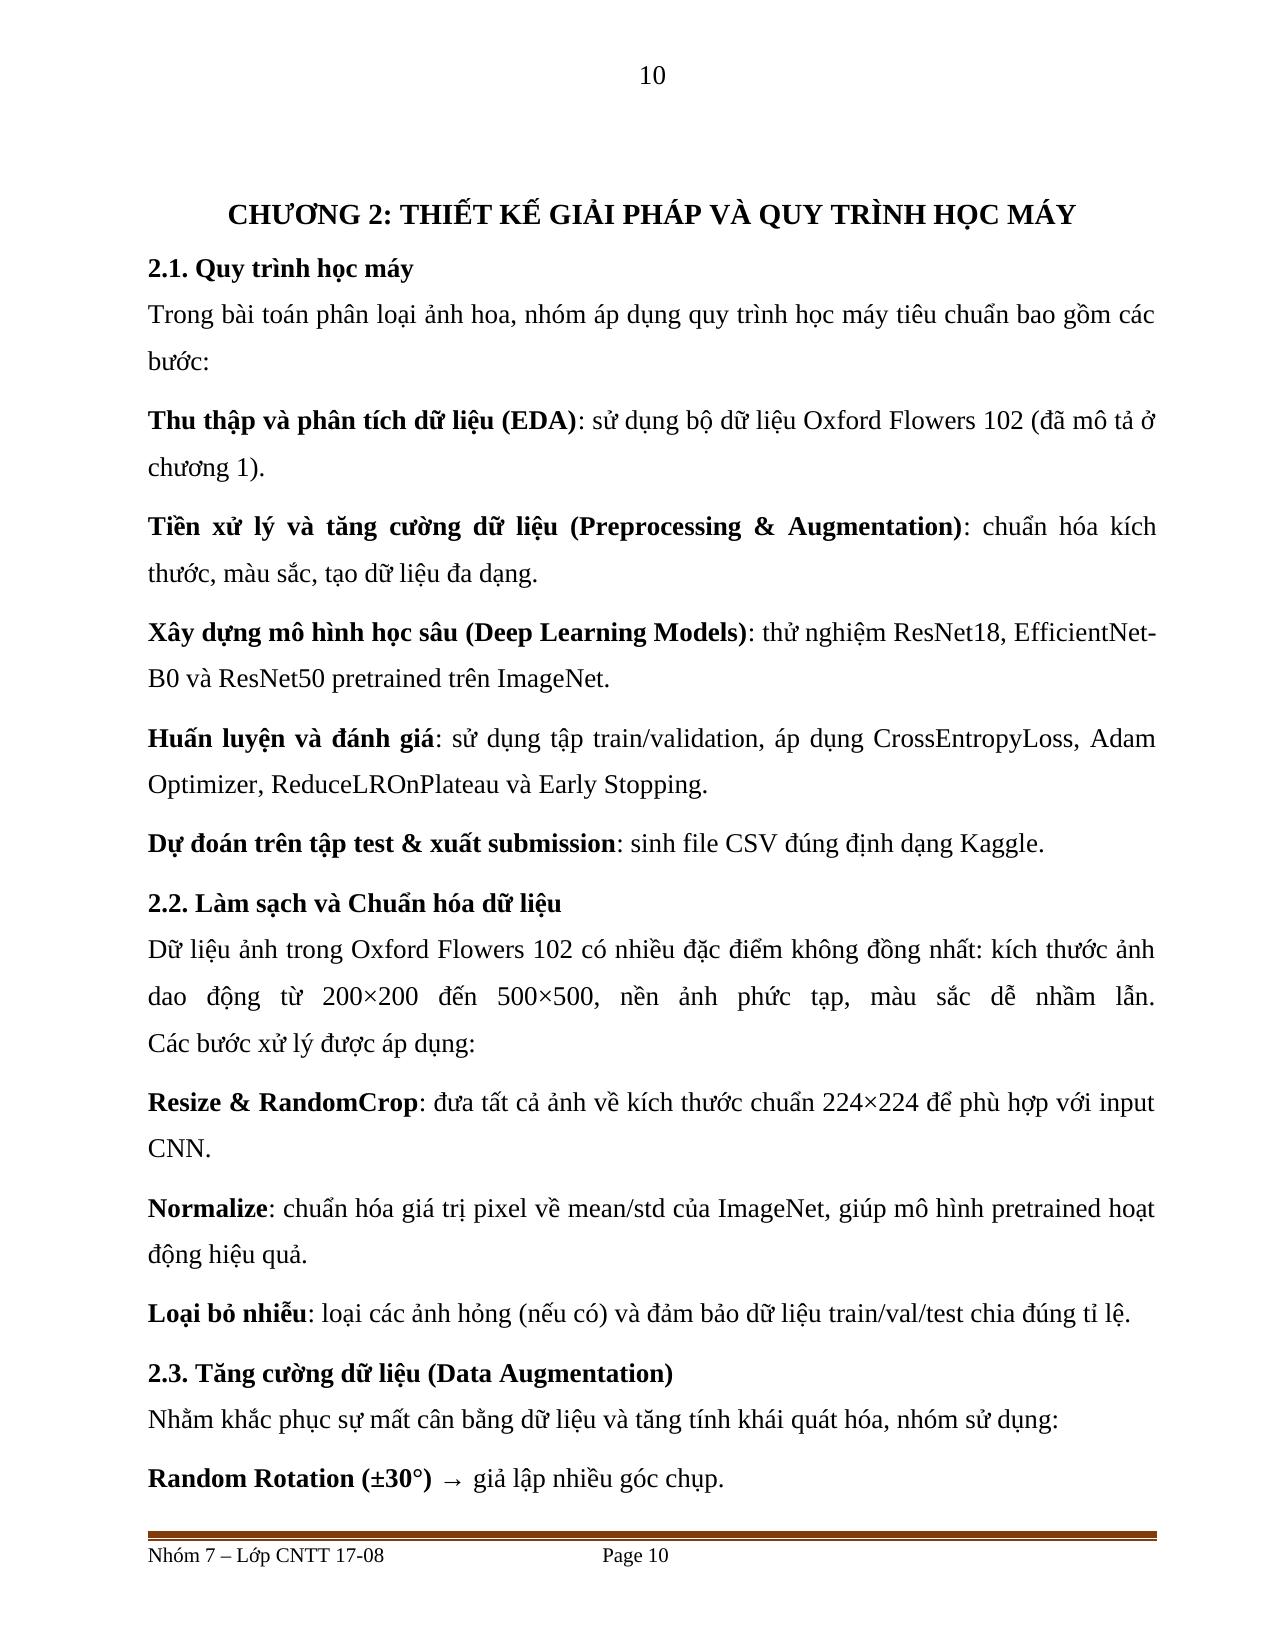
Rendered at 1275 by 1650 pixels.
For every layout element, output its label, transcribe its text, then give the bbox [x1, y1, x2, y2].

text Dữ liệu ảnh trong Oxford Flowers 102 có nhiều đặc điểm không đồng nhất: kích thước ảnh dao động từ 200×200 đến 500×500, nền ảnh phức tạp, màu sắc dễ nhầm lẫn. Các bước xử lý được áp dụng: [148, 933, 1157, 1058]
text Dự đoán trên tập test & xuất submission: sinh file CSV đúng định dạng Kaggle. [148, 827, 1157, 859]
text Random Rotation (±30°) → giả lập nhiều góc chụp. [148, 1462, 1157, 1494]
text Normalize: chuẩn hóa giá trị pixel về mean/std của ImageNet, giúp mô hình pretrained hoạt động hiệu quả. [148, 1192, 1157, 1269]
text Loại bỏ nhiễu: loại các ảnh hỏng (nếu có) và đảm bảo dữ liệu train/val/test chia đúng tỉ lệ. [148, 1297, 1157, 1329]
text Huấn luyện và đánh giá: sử dụng tập train/validation, áp dụng CrossEntropyLoss, Adam Optimizer, ReduceLROnPlateau và Early Stopping. [148, 722, 1157, 799]
text Xây dựng mô hình học sâu (Deep Learning Models): thử nghiệm ResNet18, EfficientNet-B0 và ResNet50 pretrained trên ImageNet. [148, 616, 1157, 694]
subtitle 2.3. Tăng cường dữ liệu (Data Augmentation) [148, 1357, 1157, 1388]
text Tiền xử lý và tăng cường dữ liệu (Preprocessing & Augmentation): chuẩn hóa kích thước, màu sắc, tạo dữ liệu đa dạng. [148, 510, 1157, 588]
subtitle 2.2. Làm sạch và Chuẩn hóa dữ liệu [148, 887, 1157, 918]
text Resize & RandomCrop: đưa tất cả ảnh về kích thước chuẩn 224×224 để phù hợp với input CNN. [148, 1086, 1157, 1164]
subtitle 2.1. Quy trình học máy [148, 252, 1157, 283]
text Thu thập và phân tích dữ liệu (EDA): sử dụng bộ dữ liệu Oxford Flowers 102 (đã mô tả ở chương 1). [148, 404, 1157, 482]
subtitle CHƯƠNG 2: THIẾT KẾ GIẢI PHÁP VÀ QUY TRÌNH HỌC MÁY [148, 197, 1157, 231]
text Trong bài toán phân loại ảnh hoa, nhóm áp dụng quy trình học máy tiêu chuẩn bao gồm các bước: [148, 298, 1157, 376]
text Nhằm khắc phục sự mất cân bằng dữ liệu và tăng tính khái quát hóa, nhóm sử dụng: [148, 1403, 1157, 1434]
